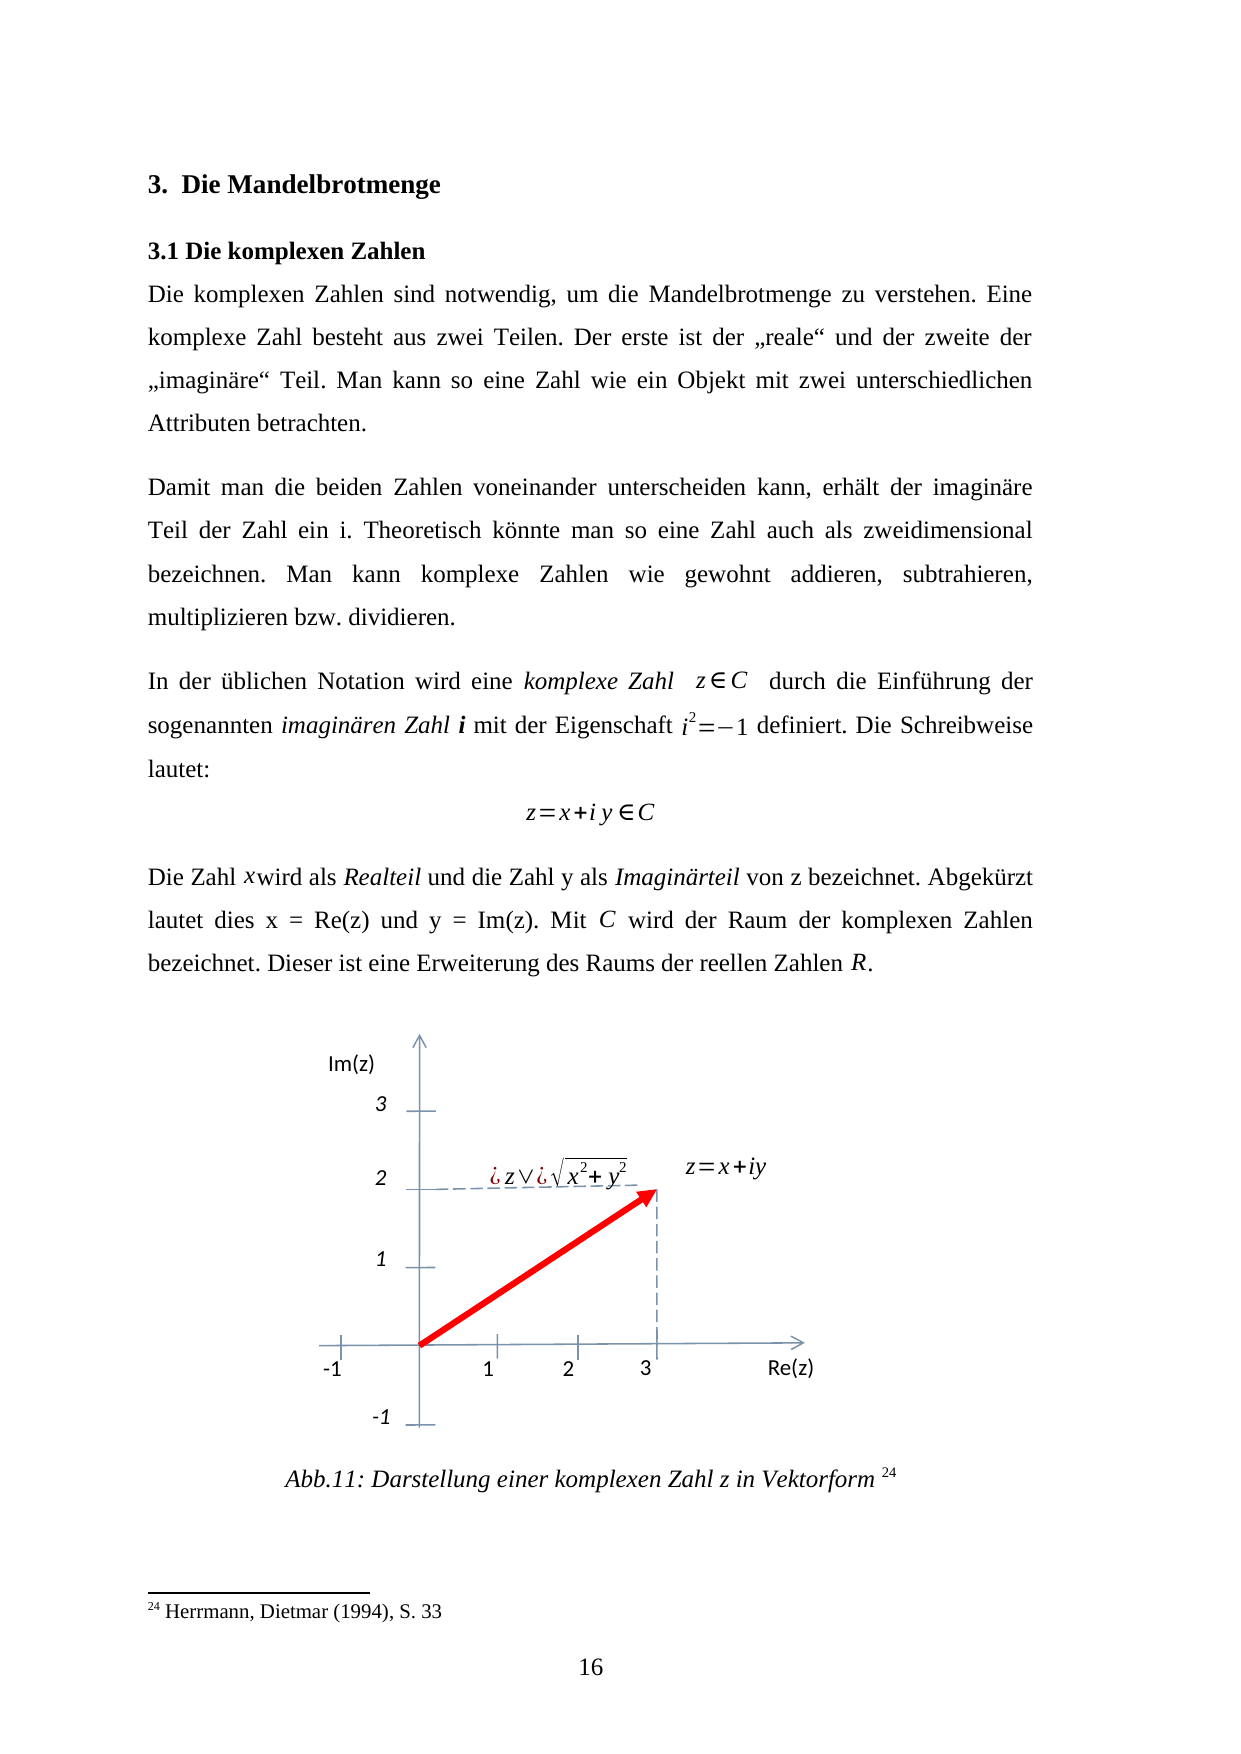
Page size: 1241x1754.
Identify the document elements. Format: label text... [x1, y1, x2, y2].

subtitle 3. Die Mandelbrotmenge [148, 168, 1033, 200]
text Die komplexen Zahlen sind notwendig, um die Mandelbrotmenge zu verstehen. Eine komplexe Zahl besteht aus zwei Teilen. Der erste ist der „reale“ und der zweite der „imaginäre“ Teil. Man kann so eine Zahl wie ein Objekt mit zwei unterschiedlichen Attributen betrachten. [148, 279, 1033, 437]
text Die Zahl wird als Realteil und die Zahl y als Imaginärteil von z bezeichnet. Abgekürzt lautet dies x = Re(z) und y = Im(z). Mit wird der Raum der komplexen Zahlen bezeichnet. Dieser ist eine Erweiterung des Raums der reellen Zahlen . [148, 862, 1033, 977]
subtitle 3.1 Die komplexen Zahlen [148, 236, 1033, 265]
text Damit man die beiden Zahlen voneinander unterscheiden kann, erhält der imaginäre Teil der Zahl ein i. Theoretisch könnte man so eine Zahl auch als zweidimensional bezeichnen. Man kann komplexe Zahlen wie gewohnt addieren, subtrahieren, multiplizieren bzw. dividieren. [148, 472, 1033, 631]
text Abb.11: Darstellung einer komplexen Zahl z in Vektorform [148, 1464, 1033, 1492]
text In der üblichen Notation wird eine komplexe Zahl durch die Einführung der sogenannten imaginären Zahl i mit der Eigenschaft definiert. Die Schreibweise lautet: [148, 666, 1033, 783]
